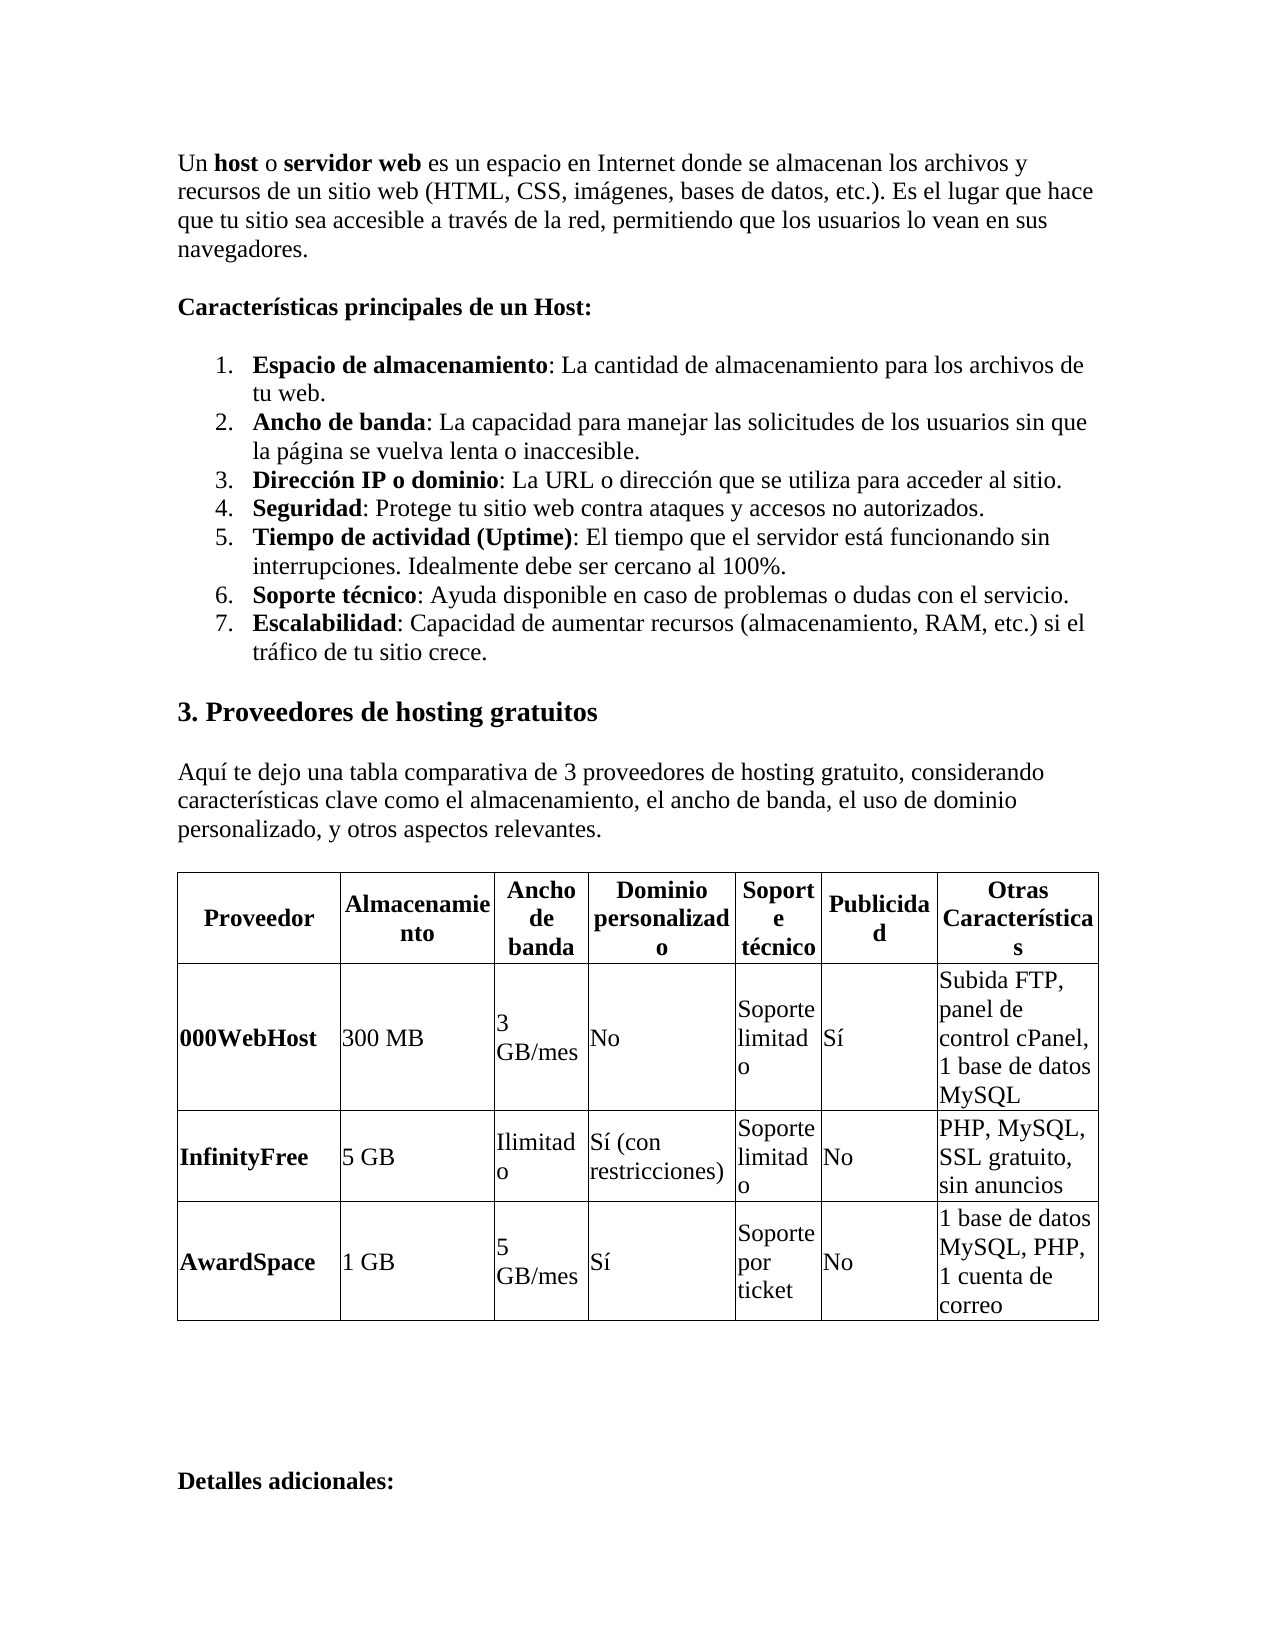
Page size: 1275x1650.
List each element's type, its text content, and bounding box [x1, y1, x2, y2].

table_cell No [822, 1111, 937, 1201]
text Características principales de un Host: [177, 292, 1098, 321]
list Espacio de almacenamiento: La cantidad de almacenamiento para los archivos de tu web. [215, 350, 1098, 407]
text Detalles adicionales: [177, 1466, 1098, 1495]
list Ancho de banda: La capacidad para manejar las solicitudes de los usuarios sin que la página se vuelva lenta o inaccesible. [215, 407, 1098, 465]
table_header Otras Características [938, 873, 1098, 962]
text Un host o servidor web es un espacio en Internet donde se almacenan los archivos y recursos de un sitio web (HTML, CSS, imágenes, bases de datos, etc.). Es el lugar que hace que tu sitio sea accesible a través de la red, permitiendo que los usuarios lo vean en sus navegadores. [177, 148, 1098, 263]
table_header Publicidad [822, 873, 937, 962]
table_header Proveedor [178, 873, 340, 962]
table_cell 300 MB [341, 964, 494, 1110]
list Soporte técnico: Ayuda disponible en caso de problemas o dudas con el servicio. [215, 580, 1098, 608]
table_cell 1 GB [341, 1202, 494, 1320]
table_cell No [822, 1202, 937, 1320]
table_cell Soporte limitado [736, 1111, 821, 1201]
table_cell Ilimitado [495, 1111, 588, 1201]
table_cell PHP, MySQL, SSL gratuito, sin anuncios [938, 1111, 1098, 1201]
table_cell InfinityFree [178, 1111, 340, 1201]
text 3. Proveedores de hosting gratuitos [177, 695, 1098, 727]
list Seguridad: Protege tu sitio web contra ataques y accesos no autorizados. [215, 493, 1098, 522]
table_cell Sí (con restricciones) [589, 1111, 735, 1201]
list Tiempo de actividad (Uptime): El tiempo que el servidor está funcionando sin interrupciones. Idealmente debe ser cercano al 100%. [215, 522, 1098, 580]
table_cell 000WebHost [178, 964, 340, 1110]
table_cell Soporte por ticket [736, 1202, 821, 1320]
table_header Ancho de banda [495, 873, 588, 962]
table_cell 3 GB/mes [495, 964, 588, 1110]
table_cell 5 GB [341, 1111, 494, 1201]
table_cell No [589, 964, 735, 1110]
table_header Soporte técnico [736, 873, 821, 962]
list Escalabilidad: Capacidad de aumentar recursos (almacenamiento, RAM, etc.) si el tráfico de tu sitio crece. [215, 608, 1098, 666]
table_cell AwardSpace [178, 1202, 340, 1320]
list Dirección IP o dominio: La URL o dirección que se utiliza para acceder al sitio. [215, 465, 1098, 493]
table_cell Sí [822, 964, 937, 1110]
table_cell Soporte limitado [736, 964, 821, 1110]
table_cell 1 base de datos MySQL, PHP, 1 cuenta de correo [938, 1202, 1098, 1320]
table_header Dominio personalizado [589, 873, 735, 962]
table_cell Sí [589, 1202, 735, 1320]
table_cell 5 GB/mes [495, 1202, 588, 1320]
text Aquí te dejo una tabla comparativa de 3 proveedores de hosting gratuito, considerando características clave como el almacenamiento, el ancho de banda, el uso de dominio personalizado, y otros aspectos relevantes. [177, 757, 1098, 843]
table_header Almacenamiento [341, 873, 494, 962]
table_cell Subida FTP, panel de control cPanel, 1 base de datos MySQL [938, 964, 1098, 1110]
